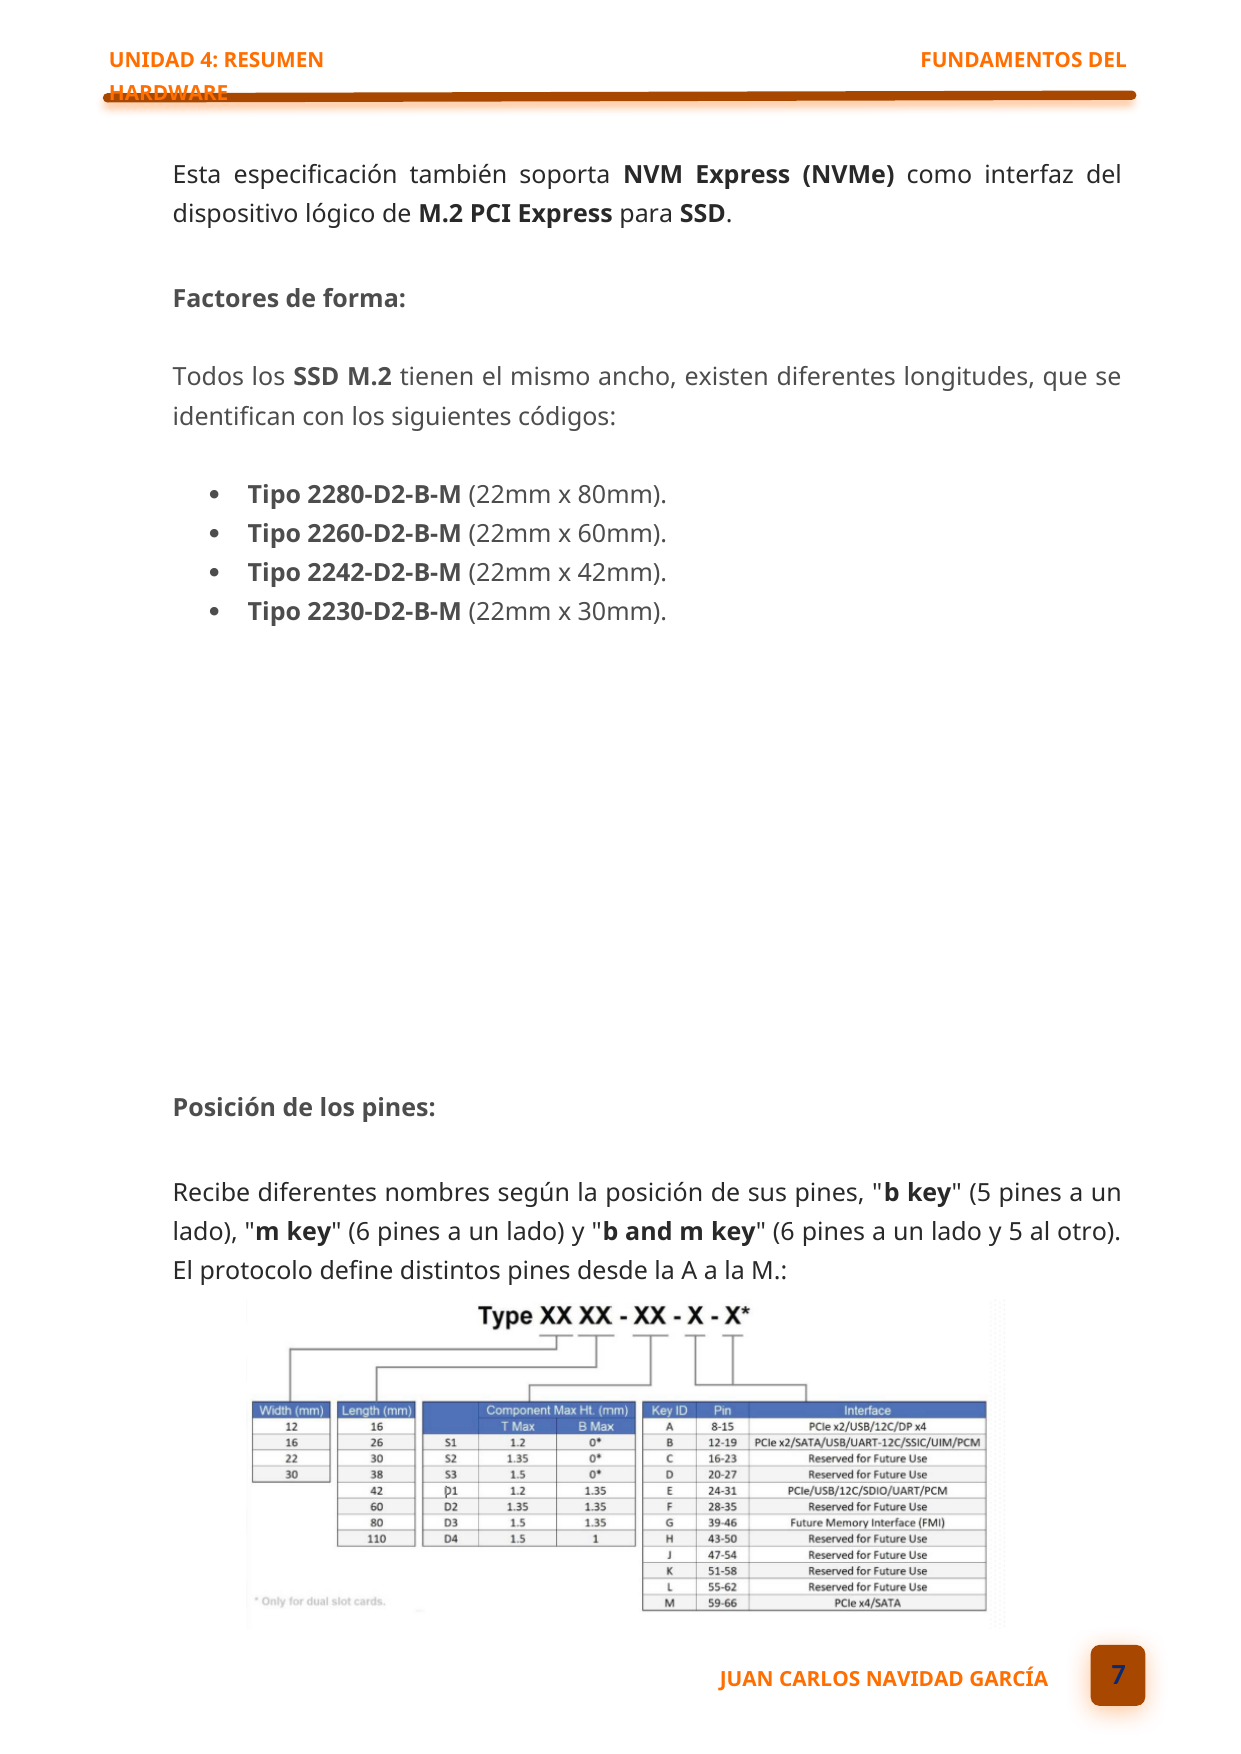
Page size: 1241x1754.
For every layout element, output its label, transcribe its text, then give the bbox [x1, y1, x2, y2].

picture [246, 1299, 1006, 1629]
text Recibe diferentes nombres según la posición de sus pines, "b key" (5 pines a un lado), "m key" (6 pines a un lado) y "b and m key" (6 pines a un lado y 5 al otro). El protocolo define distintos pines desde la A a la M.: [172, 1174, 1122, 1287]
list Tipo 2242-D2-B-M (22mm x 42mm). [210, 555, 1122, 589]
list Tipo 2230-D2-B-M (22mm x 30mm). [210, 594, 1122, 628]
text Todos los SSD M.2 tienen el mismo ancho, existen diferentes longitudes, que se identifican con los siguientes códigos: [172, 359, 1122, 432]
text Factores de forma: [172, 281, 1122, 315]
text Posición de los pines: [172, 1089, 1122, 1123]
list Tipo 2280-D2-B-M (22mm x 80mm). [210, 477, 1122, 511]
list Tipo 2260-D2-B-M (22mm x 60mm). [210, 516, 1122, 550]
text Esta especificación también soporta NVM Express (NVMe) como interfaz del dispositivo lógico de M.2 PCI Express para SSD. [172, 157, 1122, 230]
